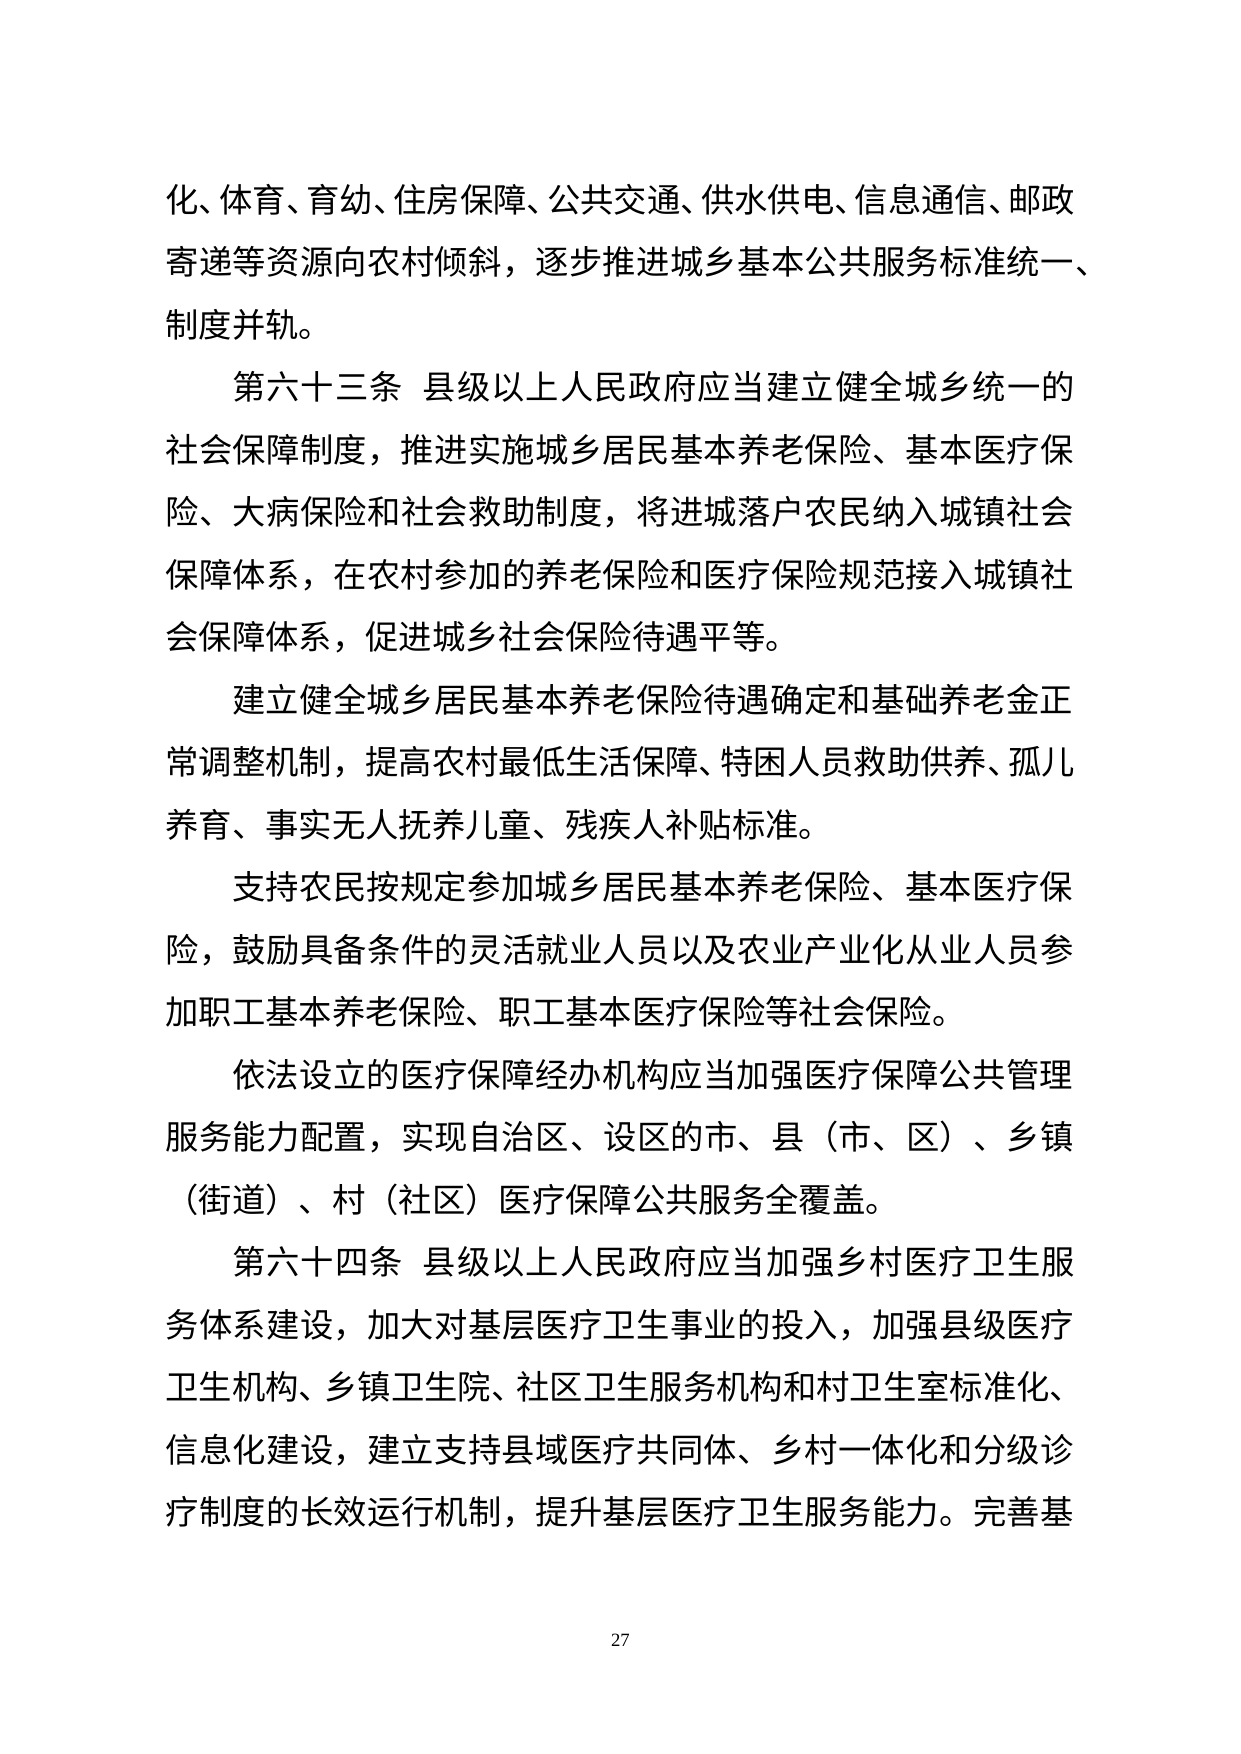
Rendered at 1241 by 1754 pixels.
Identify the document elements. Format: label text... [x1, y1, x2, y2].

text 依法设立的医疗保障经办机构应当加强医疗保障公共管理服务能力配置，实现自治区、设区的市、县（市、区）、乡镇（街道）、村（社区）医疗保障公共服务全覆盖。 [165, 1287, 1075, 1474]
text 支持农民按规定参加城乡居民基本养老保险、基本医疗保险，鼓励具备条件的灵活就业人员以及农业产业化从业人员参加职工基本养老保险、职工基本医疗保险等社会保险。 [165, 1099, 1075, 1287]
text 第六十三条 县级以上人民政府应当建立健全城乡统一的社会保障制度，推进实施城乡居民基本养老保险、基本医疗保险、大病保险和社会救助制度，将进城落户农民纳入城镇社会保障体系，在农村参加的养老保险和医疗保险规范接入城镇社会保障体系，促进城乡社会保险待遇平等。 [165, 599, 1075, 912]
text 建立健全城乡居民基本养老保险待遇确定和基础养老金正常调整机制，提高农村最低生活保障、特困人员救助供养、孤儿养育、事实无人抚养儿童、残疾人补贴标准。 [165, 912, 1075, 1099]
text 第六十二条 县级以上人民政府应当按照国家和自治区有关规定，逐步健全全民覆盖、均衡发展、普惠共享、城乡一体的基本公共服务体系，推动公共教育、就业服务、医疗、养老、文化、体育、育幼、住房保障、公共交通、供水供电、信息通信、邮政寄递等资源向农村倾斜，逐步推进城乡基本公共服务标准统一、制度并轨。 [165, 224, 1075, 599]
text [165, 1474, 1075, 1537]
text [165, 162, 1075, 224]
